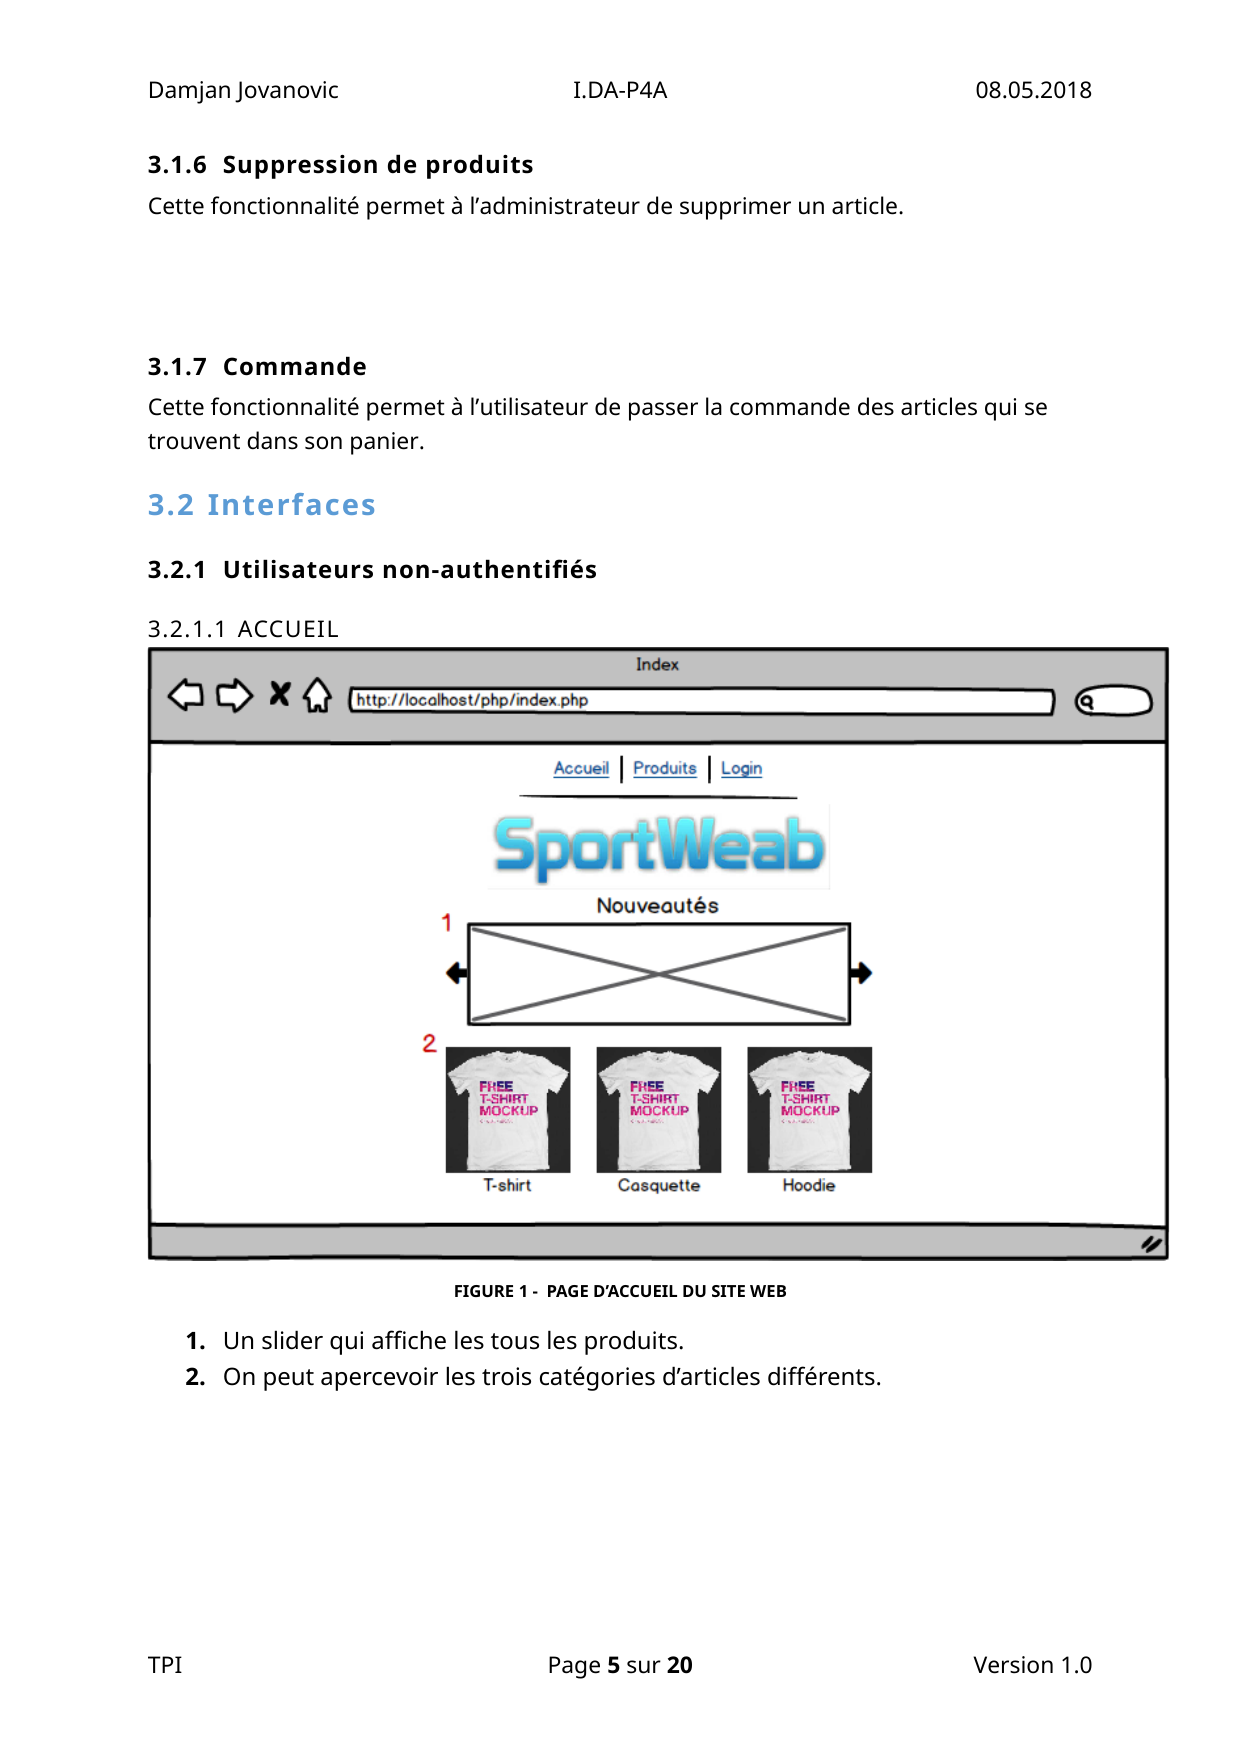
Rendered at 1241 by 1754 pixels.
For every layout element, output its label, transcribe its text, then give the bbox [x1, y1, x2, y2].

subtitle Interfaces [148, 484, 1093, 523]
list On peut apercevoir les trois catégories d’articles différents. [185, 1359, 1093, 1392]
list Un slider qui affiche les tous les produits. [185, 1323, 1093, 1356]
text Cette fonctionnalité permet à l’utilisateur de passer la commande des articles qui se trouvent dans son panier. [148, 391, 1093, 456]
subtitle Accueil [148, 613, 1093, 644]
subtitle Utilisateurs non-authentifiés [148, 552, 1093, 585]
subtitle Commande [148, 349, 1093, 382]
subtitle Suppression de produits [148, 148, 1093, 180]
picture [147, 647, 1170, 1261]
text Cette fonctionnalité permet à l’administrateur de supprimer un article. [148, 190, 1093, 221]
